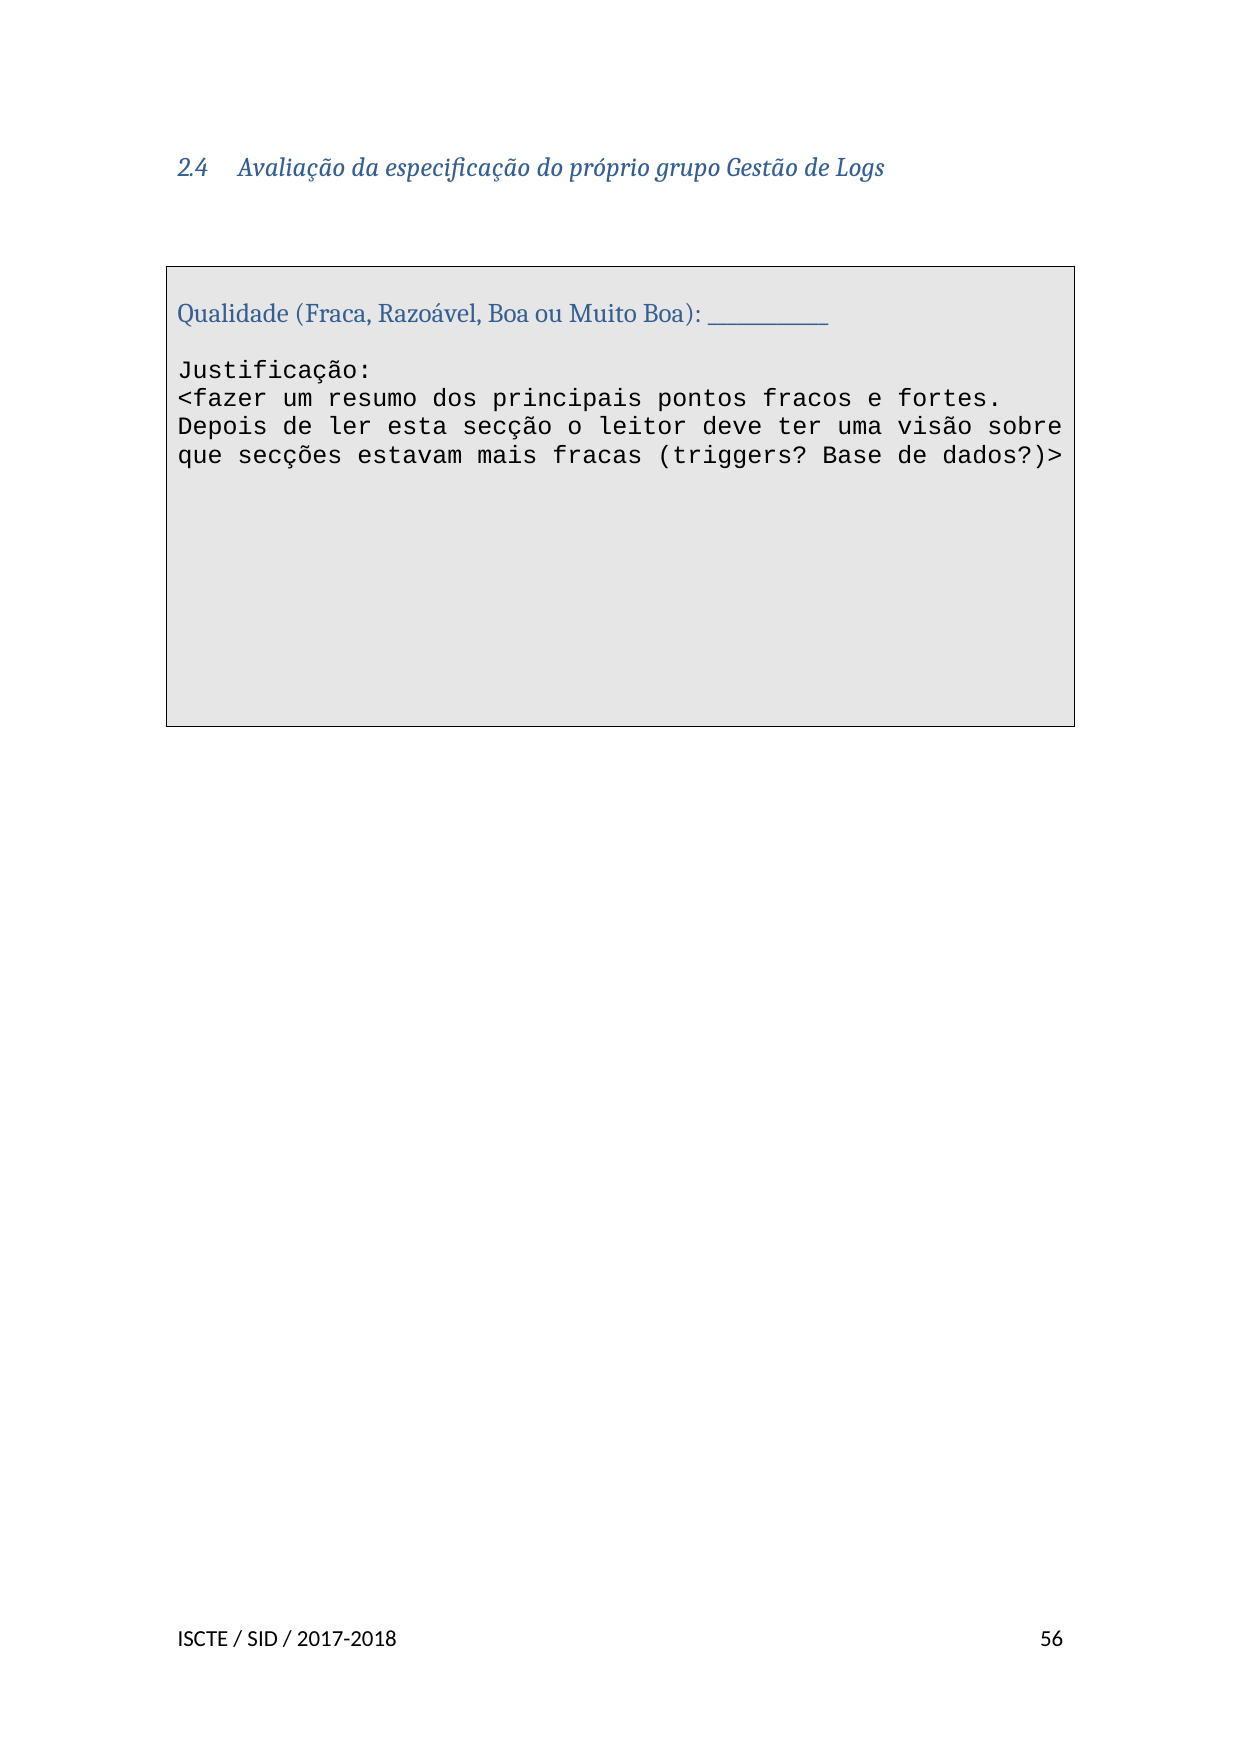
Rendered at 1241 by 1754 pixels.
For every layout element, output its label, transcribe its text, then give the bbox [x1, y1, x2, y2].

table_header Qualidade (Fraca, Razoável, Boa ou Muito Boa): ____________ Justificação: <fazer um resumo dos principais pontos fracos e fortes. Depois de ler esta secção o leitor deve ter uma visão sobre que secções estavam mais fracas (triggers? Base de dados?)> [167, 267, 1074, 726]
subtitle Avaliação da especificação do próprio grupo Gestão de Logs [177, 152, 1063, 183]
